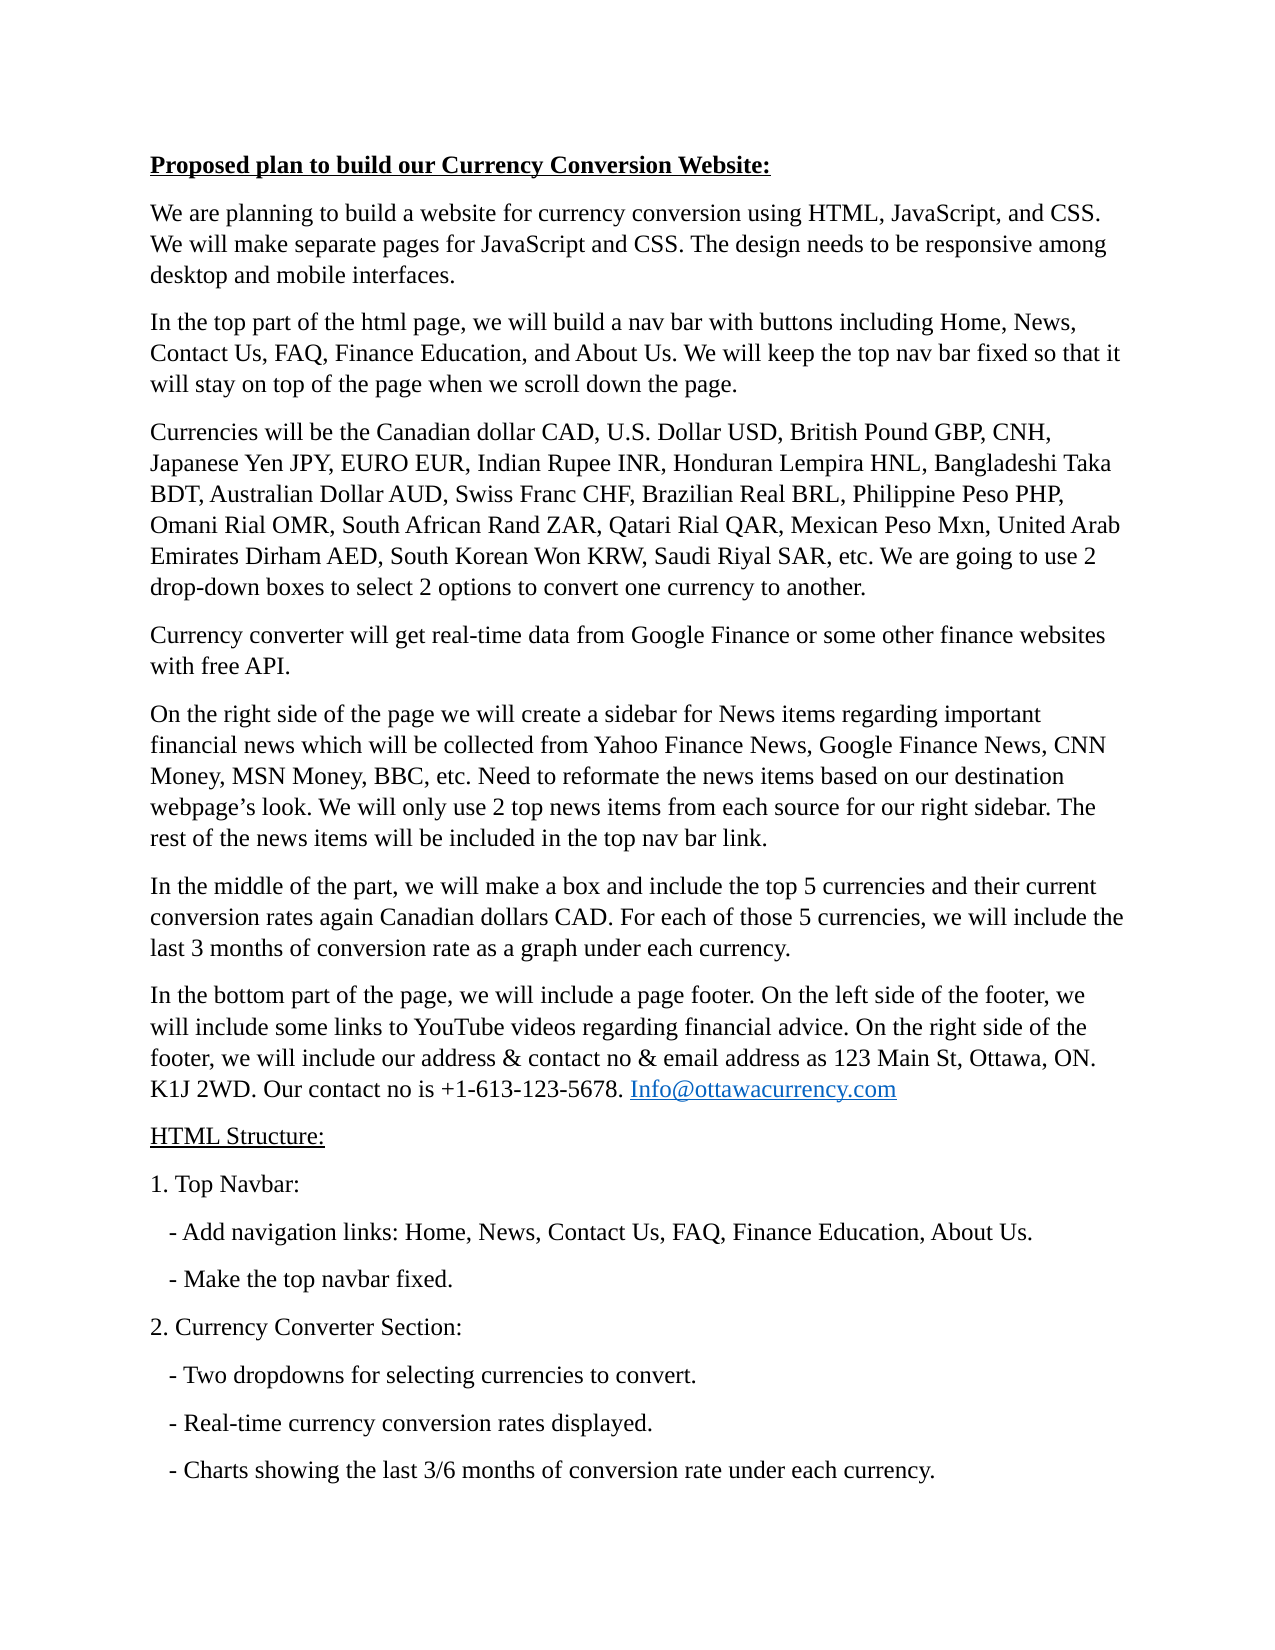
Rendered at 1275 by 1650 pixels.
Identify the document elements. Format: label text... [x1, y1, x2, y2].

text - Charts showing the last 3/6 months of conversion rate under each currency. [150, 1455, 1125, 1484]
text Currencies will be the Canadian dollar CAD, U.S. Dollar USD, British Pound GBP, CNH, Japanese Yen JPY, EURO EUR, Indian Rupee INR, Honduran Lempira HNL, Bangladeshi Taka BDT, Australian Dollar AUD, Swiss Franc CHF, Brazilian Real BRL, Philippine Peso PHP, Omani Rial OMR, South African Rand ZAR, Qatari Rial QAR, Mexican Peso Mxn, United Arab Emirates Dirham AED, South Korean Won KRW, Saudi Riyal SAR, etc. We are going to use 2 drop-down boxes to select 2 options to convert one currency to another. [150, 417, 1125, 601]
text In the bottom part of the page, we will include a page footer. On the left side of the footer, we will include some links to YouTube videos regarding financial advice. On the right side of the footer, we will include our address & contact no & email address as 123 Main St, Ottawa, ON. K1J 2WD. Our contact no is +1-613-123-5678. Info@ottawacurrency.com [150, 981, 1125, 1102]
text - Add navigation links: Home, News, Contact Us, FAQ, Finance Education, About Us. [150, 1217, 1125, 1246]
text On the right side of the page we will create a sidebar for News items regarding important financial news which will be collected from Yahoo Finance News, Google Finance News, CNN Money, MSN Money, BBC, etc. Need to reformate the news items based on our destination webpage’s look. We will only use 2 top news items from each source for our right sidebar. The rest of the news items will be included in the top nav bar link. [150, 699, 1125, 852]
text - Two dropdowns for selecting currencies to convert. [150, 1360, 1125, 1389]
text - Real-time currency conversion rates displayed. [150, 1408, 1125, 1436]
text - Make the top navbar fixed. [150, 1264, 1125, 1293]
text HTML Structure: [150, 1121, 1125, 1150]
text In the middle of the part, we will make a box and include the top 5 currencies and their current conversion rates again Canadian dollars CAD. For each of those 5 currencies, we will include the last 3 months of conversion rate as a graph under each currency. [150, 871, 1125, 962]
text Proposed plan to build our Currency Conversion Website: [150, 150, 1125, 179]
text 1. Top Navbar: [150, 1169, 1125, 1198]
text In the top part of the html page, we will build a nav bar with buttons including Home, News, Contact Us, FAQ, Finance Education, and About Us. We will keep the top nav bar fixed so that it will stay on top of the page when we scroll down the page. [150, 307, 1125, 398]
text Currency converter will get real-time data from Google Finance or some other finance websites with free API. [150, 620, 1125, 680]
text 2. Currency Converter Section: [150, 1312, 1125, 1341]
text We are planning to build a website for currency conversion using HTML, JavaScript, and CSS. We will make separate pages for JavaScript and CSS. The design needs to be responsive among desktop and mobile interfaces. [150, 198, 1125, 288]
